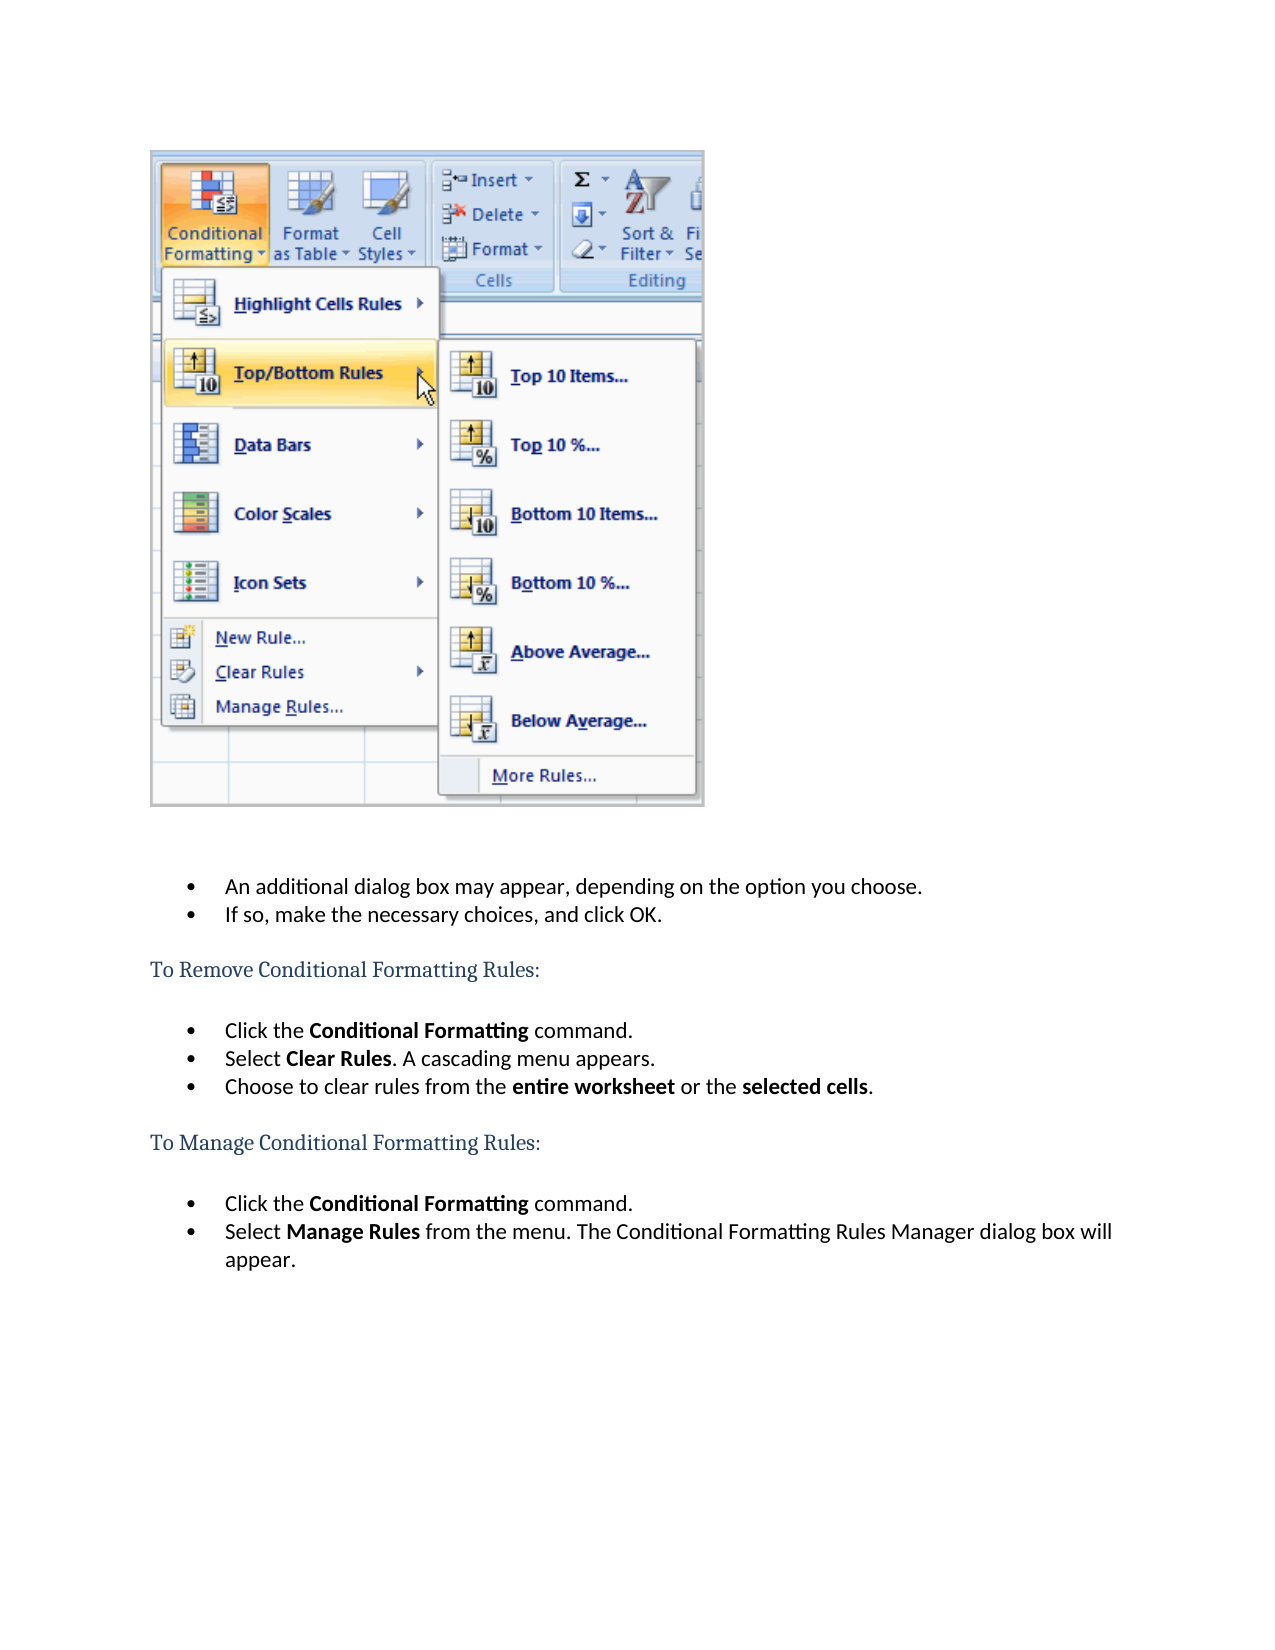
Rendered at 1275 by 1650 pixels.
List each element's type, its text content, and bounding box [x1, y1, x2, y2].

subtitle To Manage Conditional Formatting Rules: [150, 1129, 1125, 1156]
list Click the Conditional Formatting command. [187, 1189, 1125, 1217]
list Select Clear Rules. A cascading menu appears. [187, 1044, 1125, 1072]
list Select Manage Rules from the menu. The Conditional Formatting Rules Manager dialog box will appear. [187, 1217, 1125, 1273]
list An additional dialog box may appear, depending on the option you choose. [187, 872, 1125, 900]
subtitle To Remove Conditional Formatting Rules: [150, 957, 1125, 983]
picture [150, 150, 705, 807]
list Click the Conditional Formatting command. [187, 1016, 1125, 1044]
list Choose to clear rules from the entire worksheet or the selected cells. [187, 1072, 1125, 1100]
list If so, make the necessary choices, and click OK. [187, 900, 1125, 928]
